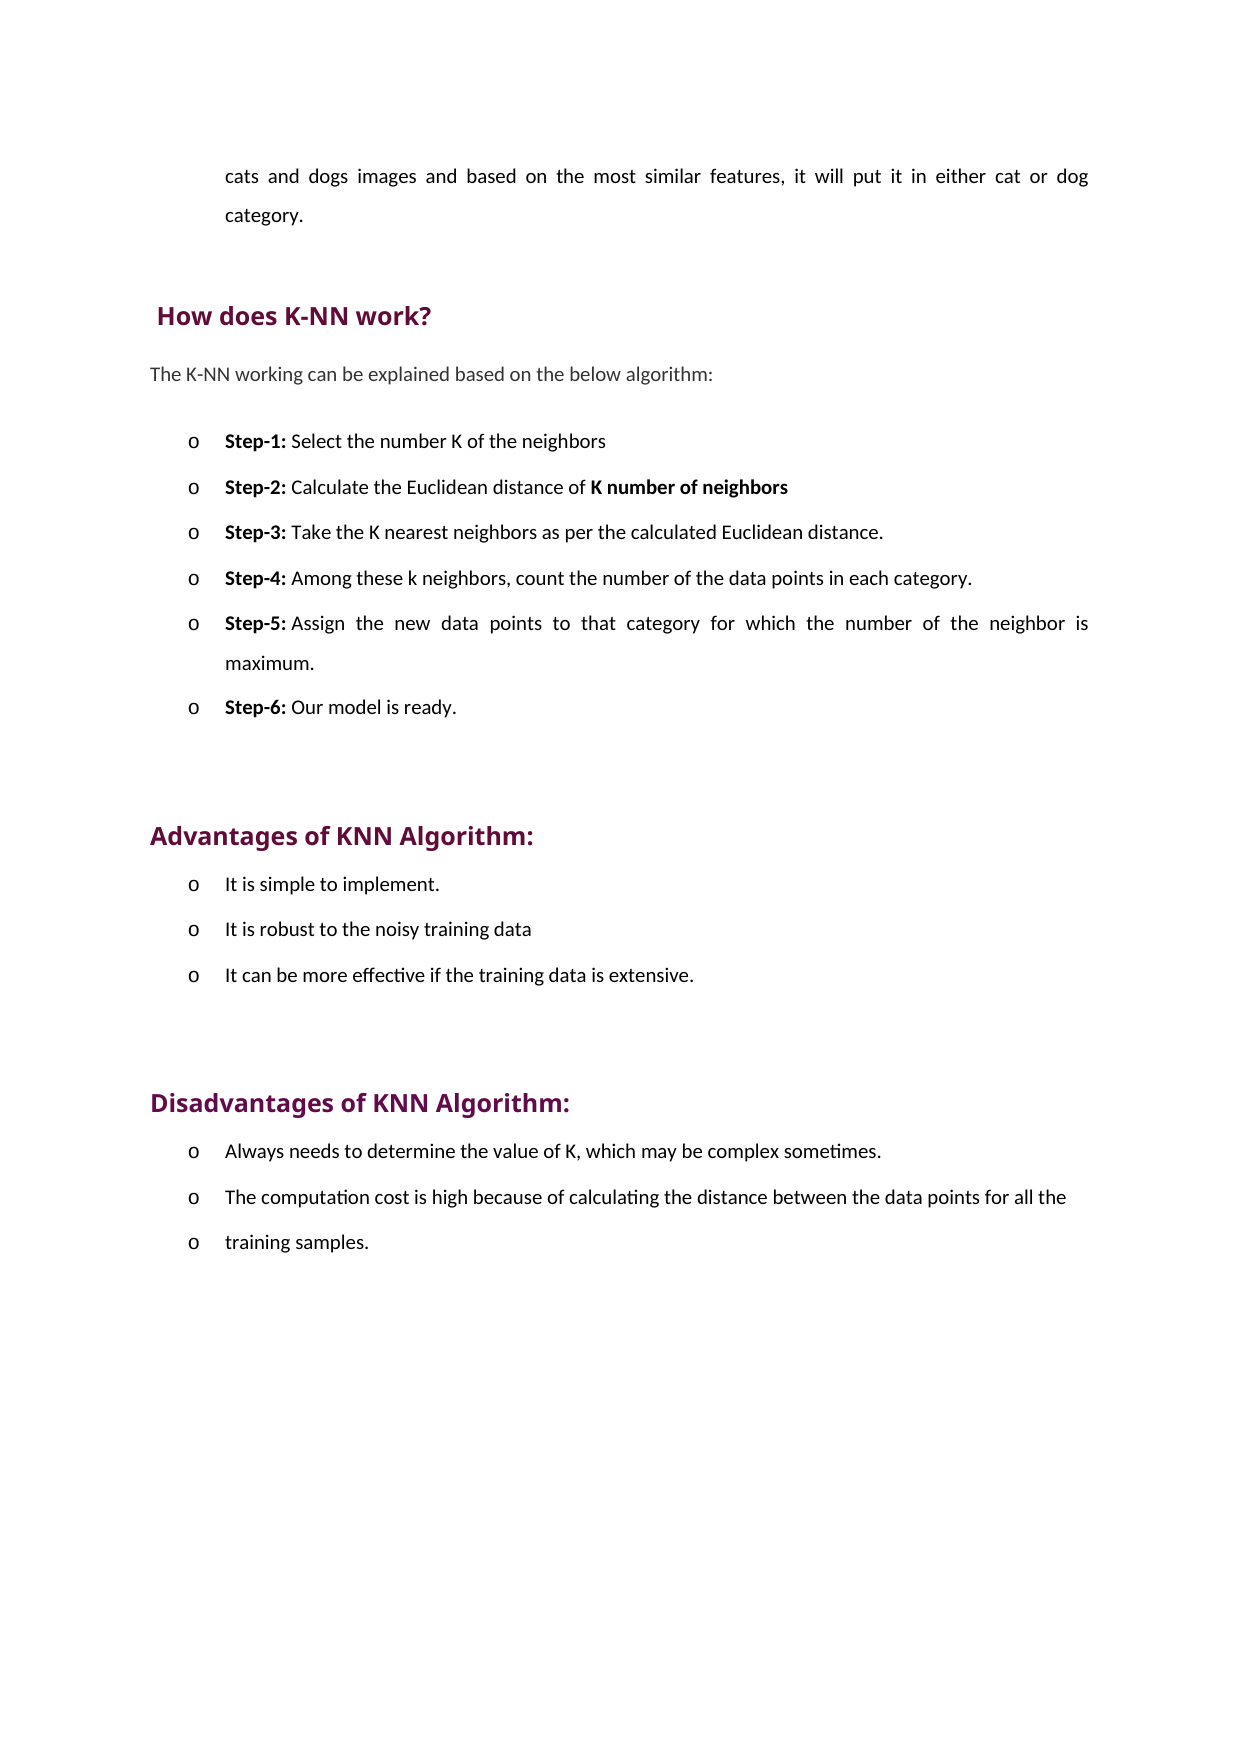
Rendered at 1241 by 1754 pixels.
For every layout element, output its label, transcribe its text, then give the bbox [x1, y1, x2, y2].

list training samples. [187, 1217, 1090, 1256]
subtitle Disadvantages of KNN Algorithm: [150, 1086, 1090, 1120]
list Step-2: Calculate the Euclidean distance of K number of neighbors [187, 461, 1090, 501]
list Step-1: Select the number K of the neighbors [187, 416, 1090, 455]
text The K-NN working can be explained based on the below algorithm: [150, 362, 1090, 387]
list It can be more effective if the training data is extensive. [187, 949, 1090, 988]
list It is simple to implement. [187, 858, 1090, 898]
subtitle Advantages of KNN Algorithm: [150, 818, 1090, 852]
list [187, 150, 1090, 228]
list The computation cost is high because of calculating the distance between the data points for all the [187, 1171, 1090, 1210]
list It is robust to the noisy training data [187, 904, 1090, 943]
list Step-3: Take the K nearest neighbors as per the calculated Euclidean distance. [187, 507, 1090, 546]
list Step-5: Assign the new data points to that category for which the number of the neighbor is maximum. [187, 597, 1090, 676]
list Step-6: Our model is ready. [187, 682, 1090, 721]
list Always needs to determine the value of K, which may be complex sometimes. [187, 1126, 1090, 1165]
subtitle How does K-NN work? [150, 298, 1090, 332]
list Step-4: Among these k neighbors, count the number of the data points in each category. [187, 552, 1090, 591]
